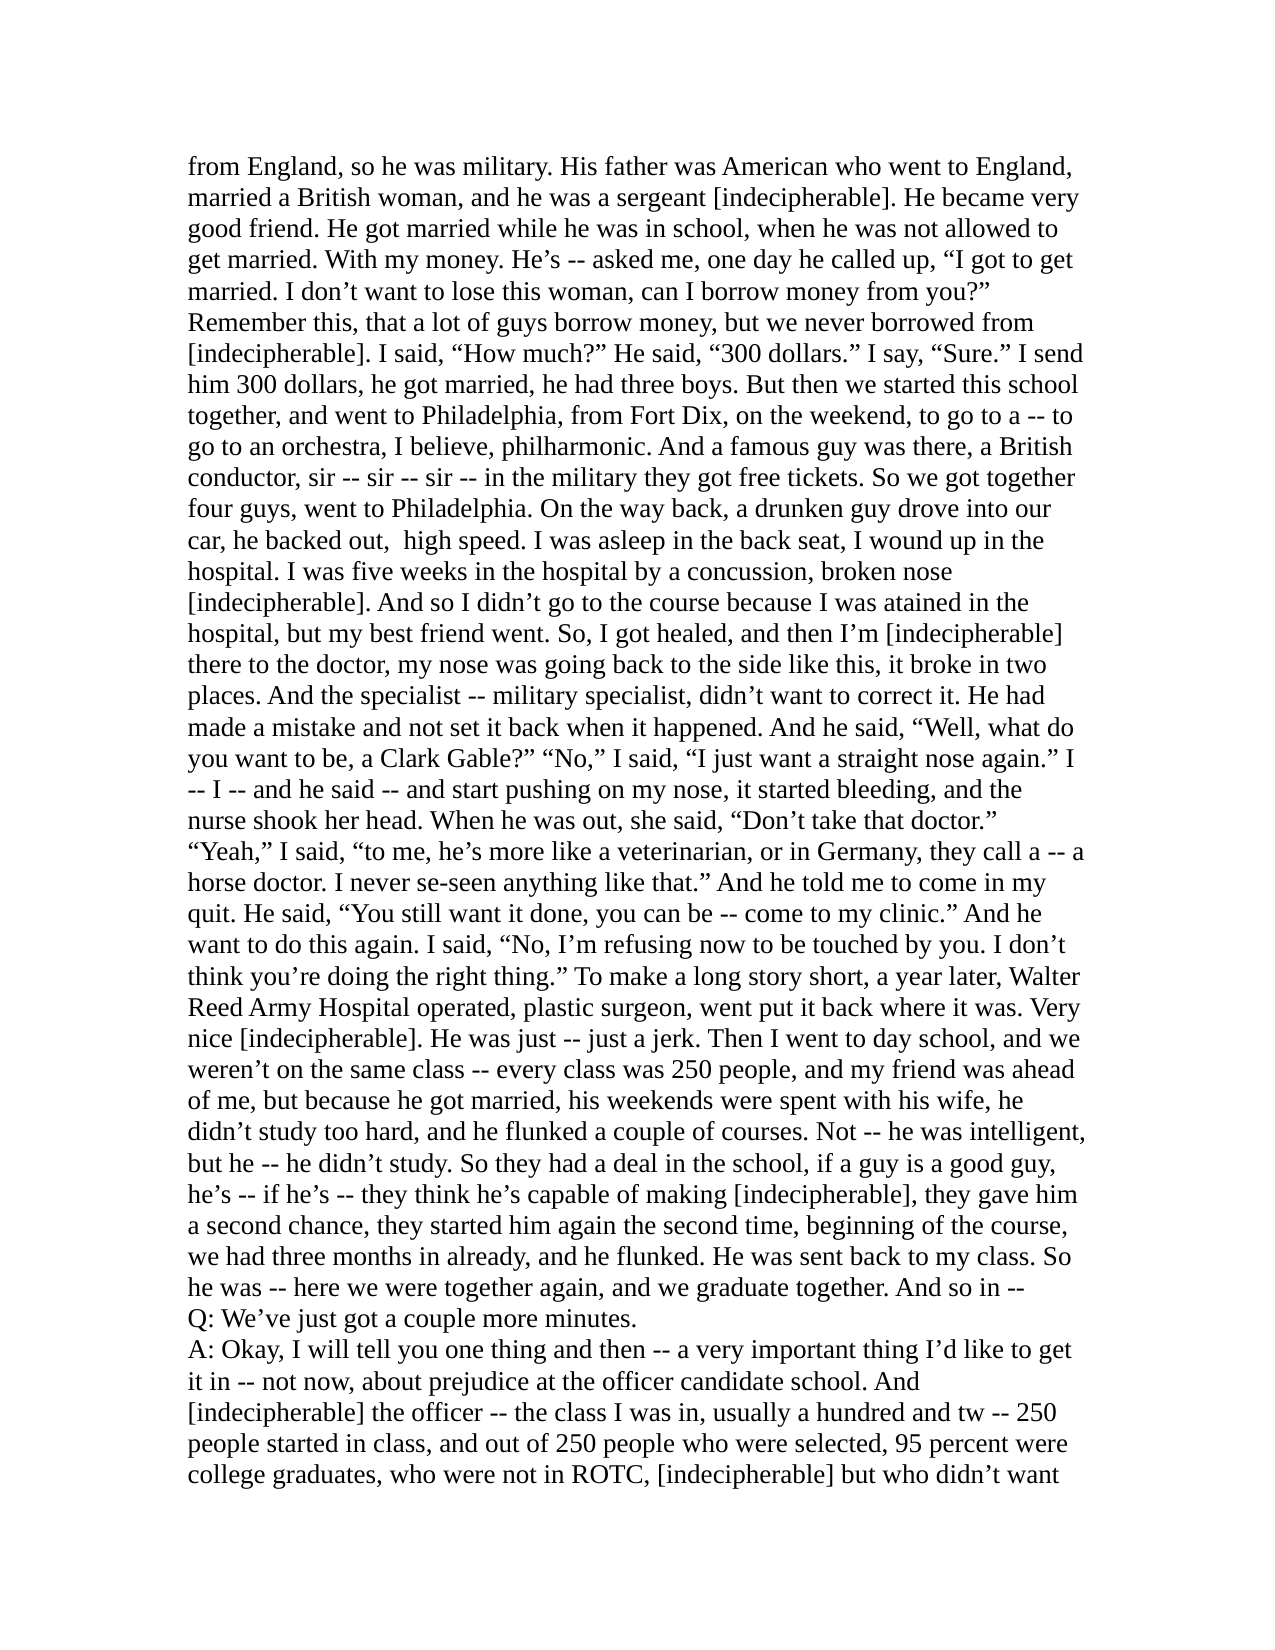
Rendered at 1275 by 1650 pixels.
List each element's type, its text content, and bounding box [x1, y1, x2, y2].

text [187, 150, 1087, 1333]
text Q: We’ve just got a couple more minutes. [187, 1333, 1087, 1365]
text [187, 1365, 1087, 1489]
